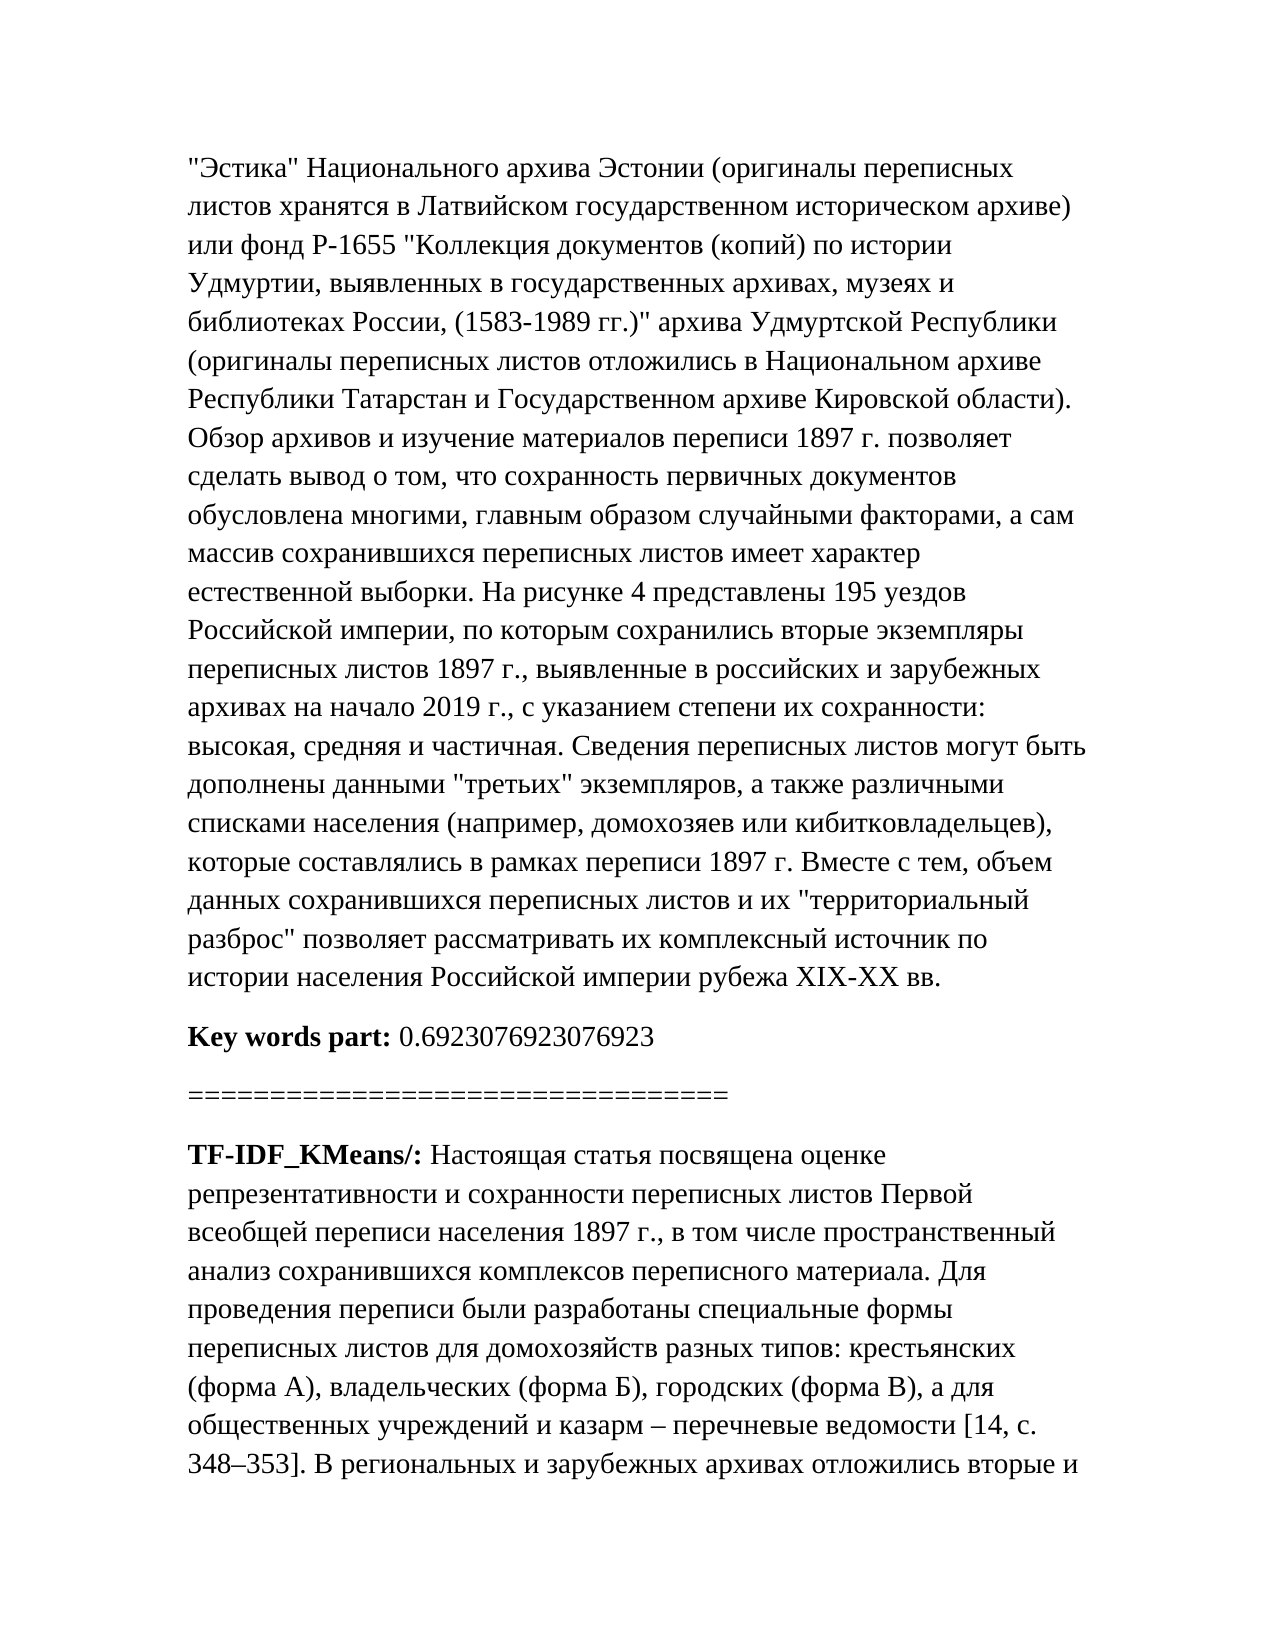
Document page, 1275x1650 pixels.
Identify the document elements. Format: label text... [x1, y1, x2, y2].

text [187, 150, 1087, 993]
text ================================= [187, 1078, 1087, 1112]
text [187, 1137, 1087, 1479]
text Key words part: 0.6923076923076923 [187, 1019, 1087, 1052]
